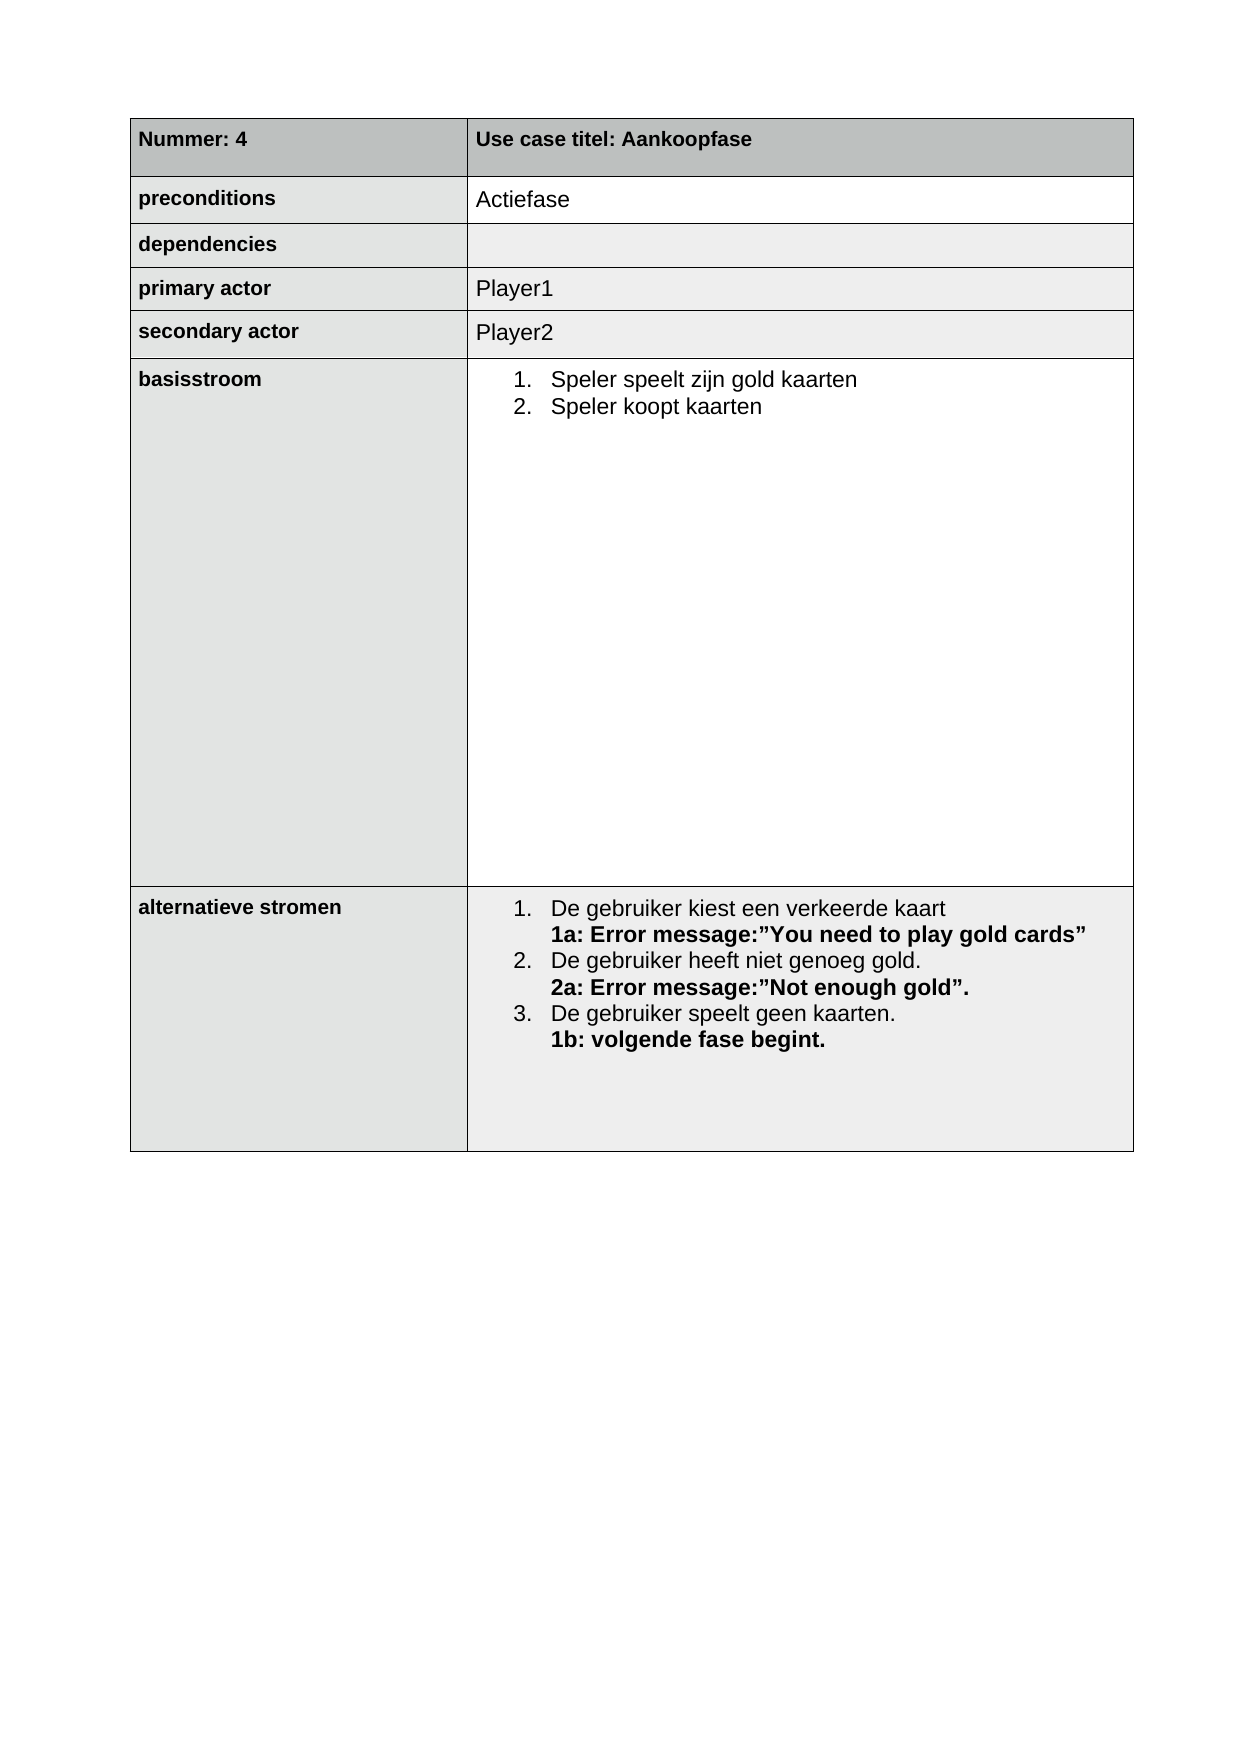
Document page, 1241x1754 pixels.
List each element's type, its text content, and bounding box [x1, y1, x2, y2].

table_cell secondary actor [131, 311, 467, 357]
table_cell Player1 [468, 268, 1133, 310]
table_header Nummer: 4 [131, 119, 467, 176]
table_cell preconditions [131, 177, 467, 223]
table_cell Speler speelt zijn gold kaarten Speler koopt kaarten [468, 359, 1133, 886]
table_header Use case titel: Aankoopfase [468, 119, 1133, 176]
table_cell basisstroom [131, 359, 467, 886]
table_cell Actiefase [468, 177, 1133, 223]
table_cell [468, 224, 1133, 267]
table_cell primary actor [131, 268, 467, 310]
table_cell De gebruiker kiest een verkeerde kaart 1a: Error message:”You need to play gold cards” De gebruiker heeft niet genoeg gold. 2a: Error message:”Not enough gold”. De gebruiker speelt geen kaarten. 1b: volgende fase begint. [468, 887, 1133, 1151]
table_cell alternatieve stromen [131, 887, 467, 1151]
table_cell dependencies [131, 224, 467, 267]
table_cell Player2 [468, 311, 1133, 357]
